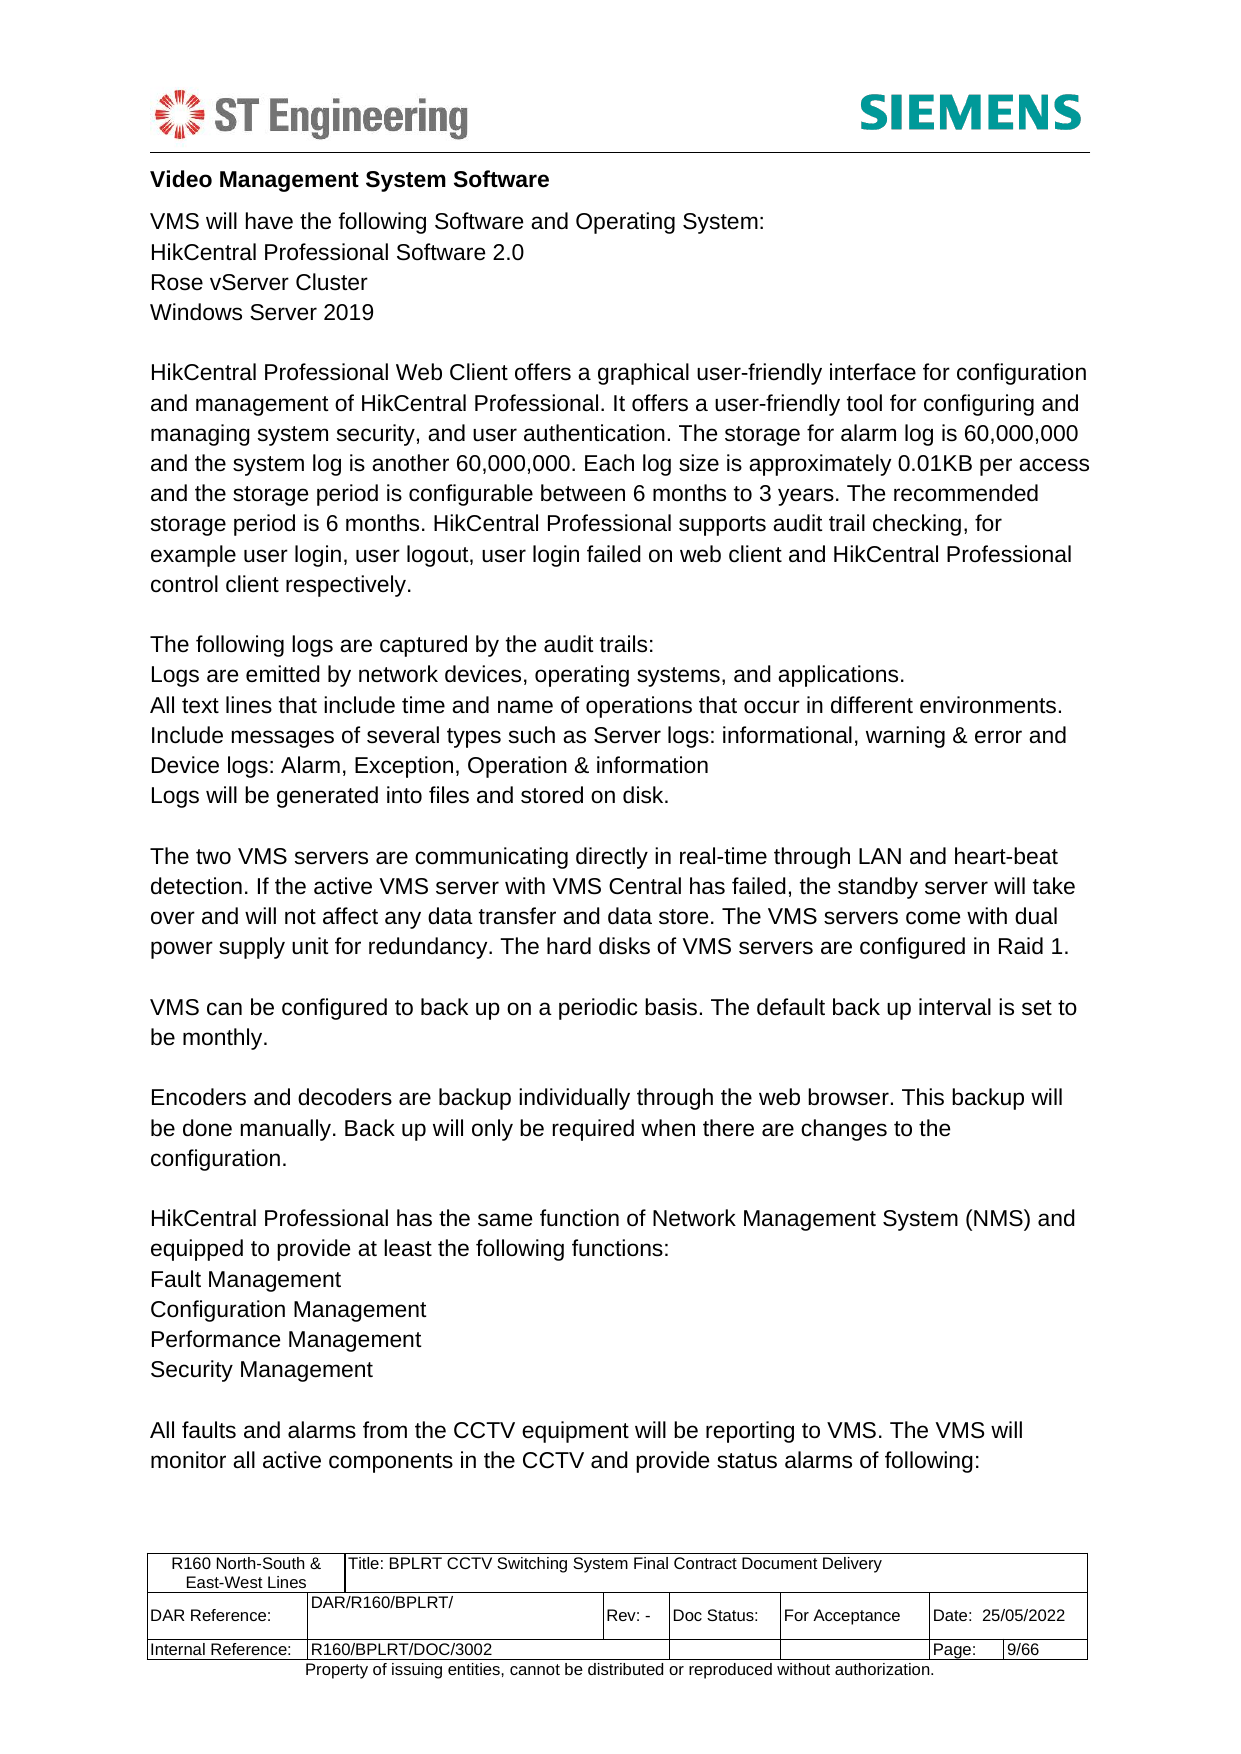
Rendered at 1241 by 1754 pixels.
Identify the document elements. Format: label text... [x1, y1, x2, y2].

text VMS can be configured to back up on a periodic basis. The default back up interval is set to be monthly. [150, 994, 1090, 1050]
text HikCentral Professional Web Client offers a graphical user-friendly interface for configuration and management of HikCentral Professional. It offers a user-friendly tool for configuring and managing system security, and user authentication. The storage for alarm log is 60,000,000 and the system log is another 60,000,000. Each log size is approximately 0.01KB per access and the storage period is configurable between 6 months to 3 years. The recommended storage period is 6 months. HikCentral Professional supports audit trail checking, for example user login, user logout, user login failed on web client and HikCentral Professional control client respectively. [150, 359, 1090, 597]
text Fault Management [150, 1266, 1090, 1292]
text Security Management [150, 1356, 1090, 1383]
text VMS will have the following Software and Operating System: [150, 208, 1090, 235]
text HikCentral Professional Software 2.0 [150, 238, 1090, 265]
text Include messages of several types such as Server logs: informational, warning & error and Device logs: Alarm, Exception, Operation & information [150, 722, 1090, 778]
picture [150, 75, 473, 150]
text All text lines that include time and name of operations that occur in different environments. [150, 692, 1090, 718]
text Logs are emitted by network devices, operating systems, and applications. [150, 661, 1090, 688]
text Windows Server 2019 [150, 299, 1090, 325]
text The two VMS servers are communicating directly in real-time through LAN and heart-beat detection. If the active VMS server with VMS Central has failed, the standby server will take over and will not affect any data transfer and data store. The VMS servers come with dual power supply unit for redundancy. The hard disks of VMS servers are configured in Raid 1. [150, 843, 1090, 960]
text The following logs are captured by the audit trails: [150, 631, 1090, 658]
text Rose vServer Cluster [150, 269, 1090, 295]
text All faults and alarms from the CCTV equipment will be reporting to VMS. The VMS will monitor all active components in the CCTV and provide status alarms of following: [150, 1417, 1090, 1473]
text Logs will be generated into files and stored on disk. [150, 782, 1090, 809]
picture [853, 72, 1089, 152]
text Encoders and decoders are backup individually through the web browser. This backup will be done manually. Back up will only be required when there are changes to the configuration. [150, 1084, 1090, 1171]
subtitle Video Management System Software [150, 166, 1090, 192]
text HikCentral Professional has the same function of Network Management System (NMS) and equipped to provide at least the following functions: [150, 1205, 1090, 1262]
text Performance Management [150, 1326, 1090, 1352]
text Configuration Management [150, 1296, 1090, 1322]
